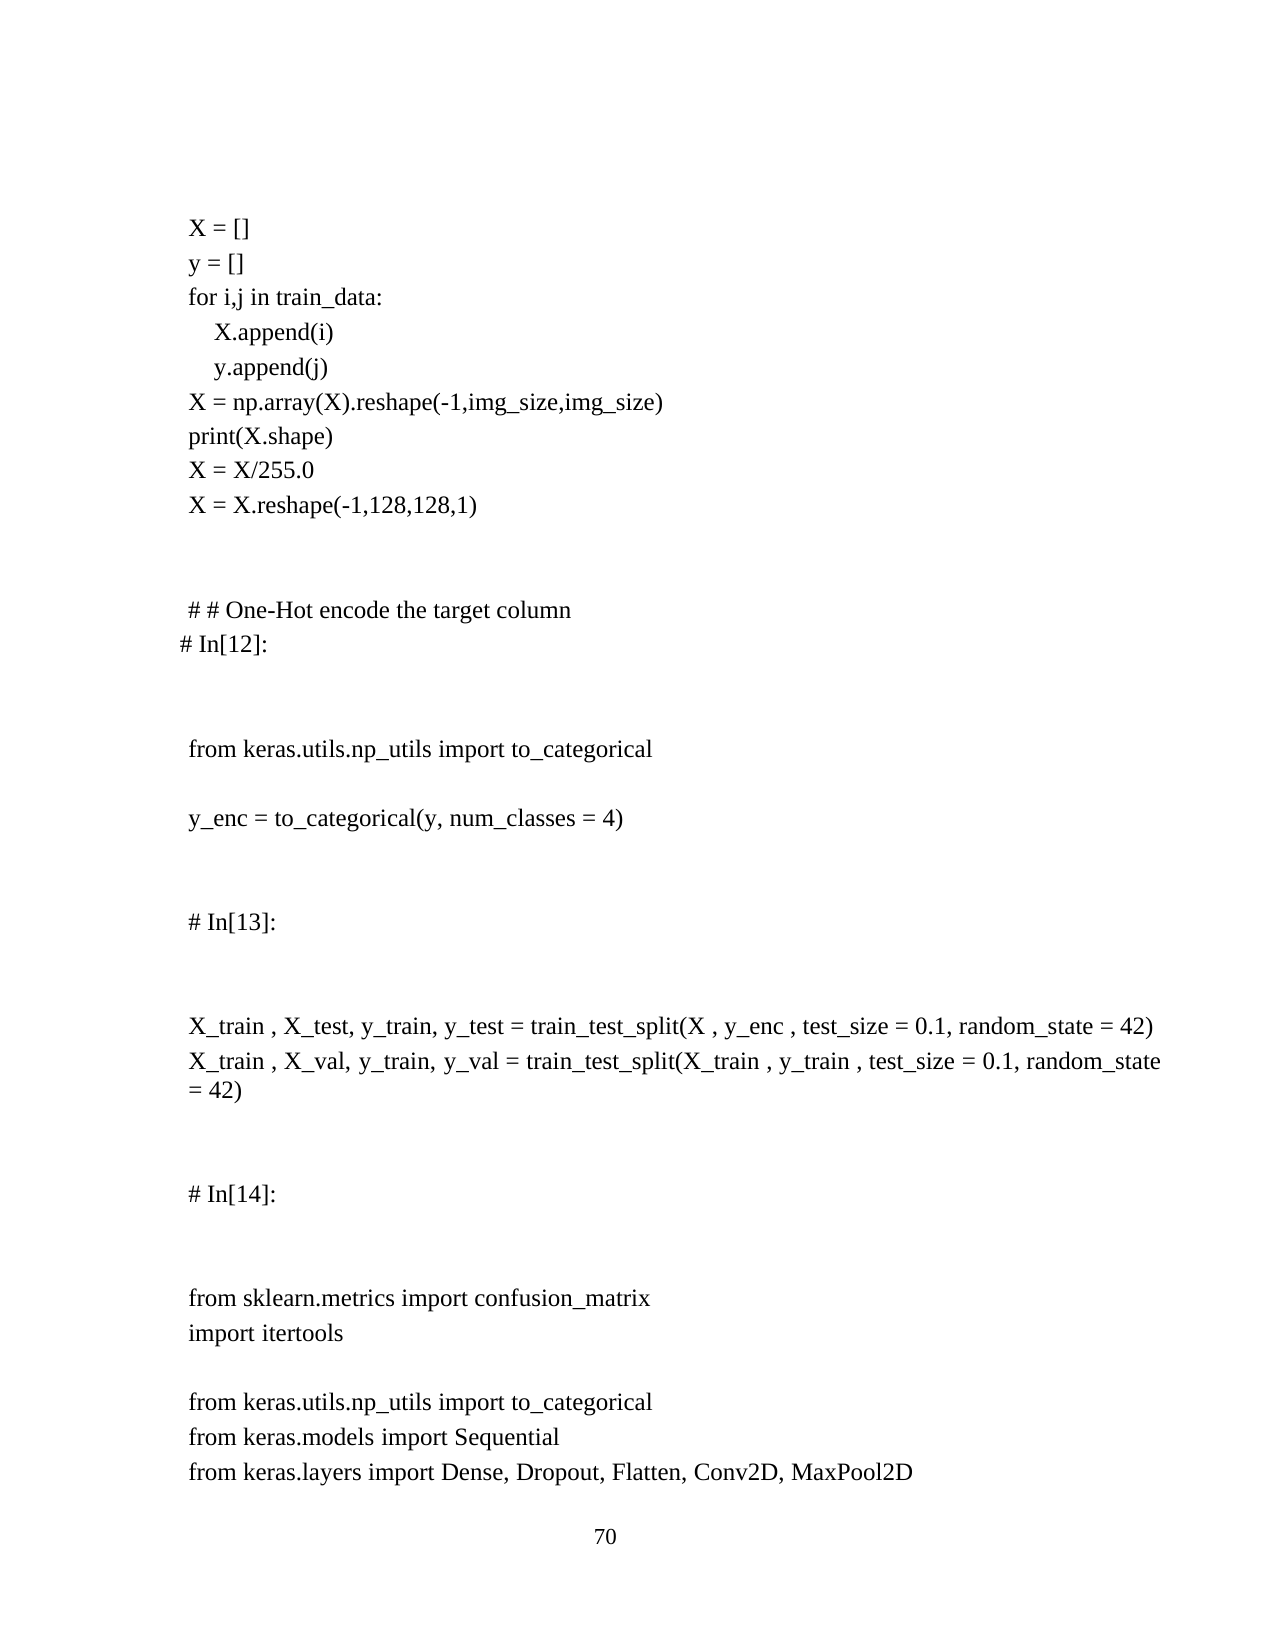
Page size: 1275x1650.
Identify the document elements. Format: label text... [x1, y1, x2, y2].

text X = [] [188, 213, 1262, 242]
text # In[13]: [188, 907, 1262, 936]
text from keras.utils.np_utils import to_categorical y_enc = to_categorical(y, num_classes = 4) [188, 734, 653, 832]
text # In[14]: [188, 1179, 1262, 1207]
text from keras.layers import Dense, Dropout, Flatten, Conv2D, MaxPool2D [188, 1457, 1262, 1485]
text = 42) [188, 1081, 1262, 1103]
text from sklearn.metrics import confusion_matrix import itertools [188, 1283, 651, 1347]
text y = [] [188, 248, 1262, 277]
text # # One-Hot encode the target column # In[12]: [179, 595, 572, 658]
text X = np.array(X).reshape(-1,img_size,img_size) print(X.shape) [188, 387, 663, 450]
text from keras.utils.np_utils import to_categorical from keras.models import Sequential [188, 1387, 653, 1450]
text for i,j in train_data: X.append(i) y.append(j) [188, 282, 383, 381]
text X = X.reshape(-1,128,128,1) [188, 490, 1262, 519]
text X_train , X_test, y_train, y_test = train_test_split(X , y_enc , test_size = 0.1, random_state = 42) X_train , X_val, y_train, y_val = train_test_split(X_train , y_train , test_size = 0.1, random_state [188, 1011, 1213, 1075]
text X = X/255.0 [188, 456, 1262, 484]
